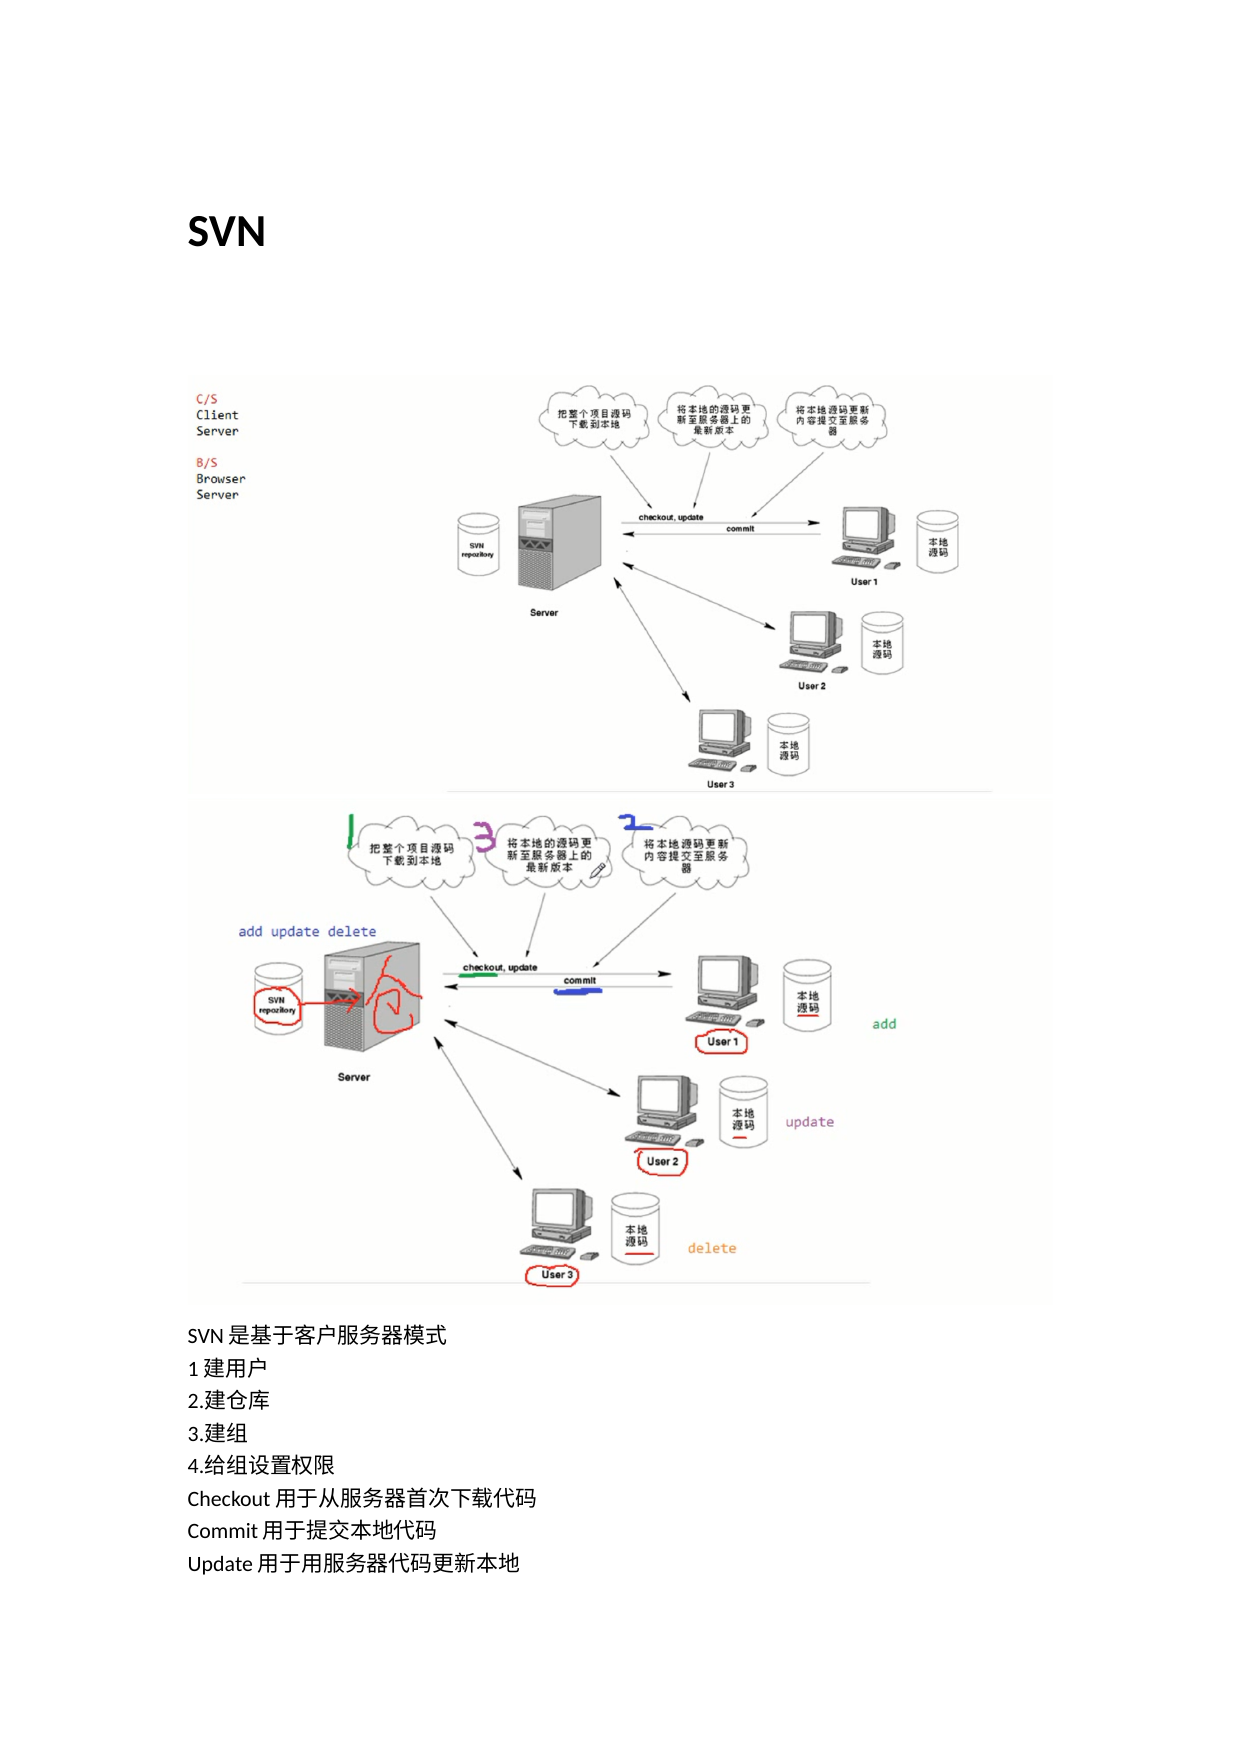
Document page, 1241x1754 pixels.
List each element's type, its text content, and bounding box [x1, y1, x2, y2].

picture [187, 798, 1053, 1305]
subtitle SVN [187, 197, 1053, 262]
text Update用于用服务器代码更新本地 [187, 1546, 1053, 1578]
text 2.建仓库 [187, 1383, 1053, 1416]
text 3.建组 [187, 1416, 1053, 1448]
text 1建用户 [187, 1351, 1053, 1383]
text 4.给组设置权限 [187, 1448, 1053, 1481]
text SVN是基于客户服务器模式 [187, 1318, 1053, 1351]
picture [187, 375, 1053, 794]
text Checkout用于从服务器首次下载代码 [187, 1481, 1053, 1513]
text Commit用于提交本地代码 [187, 1513, 1053, 1546]
